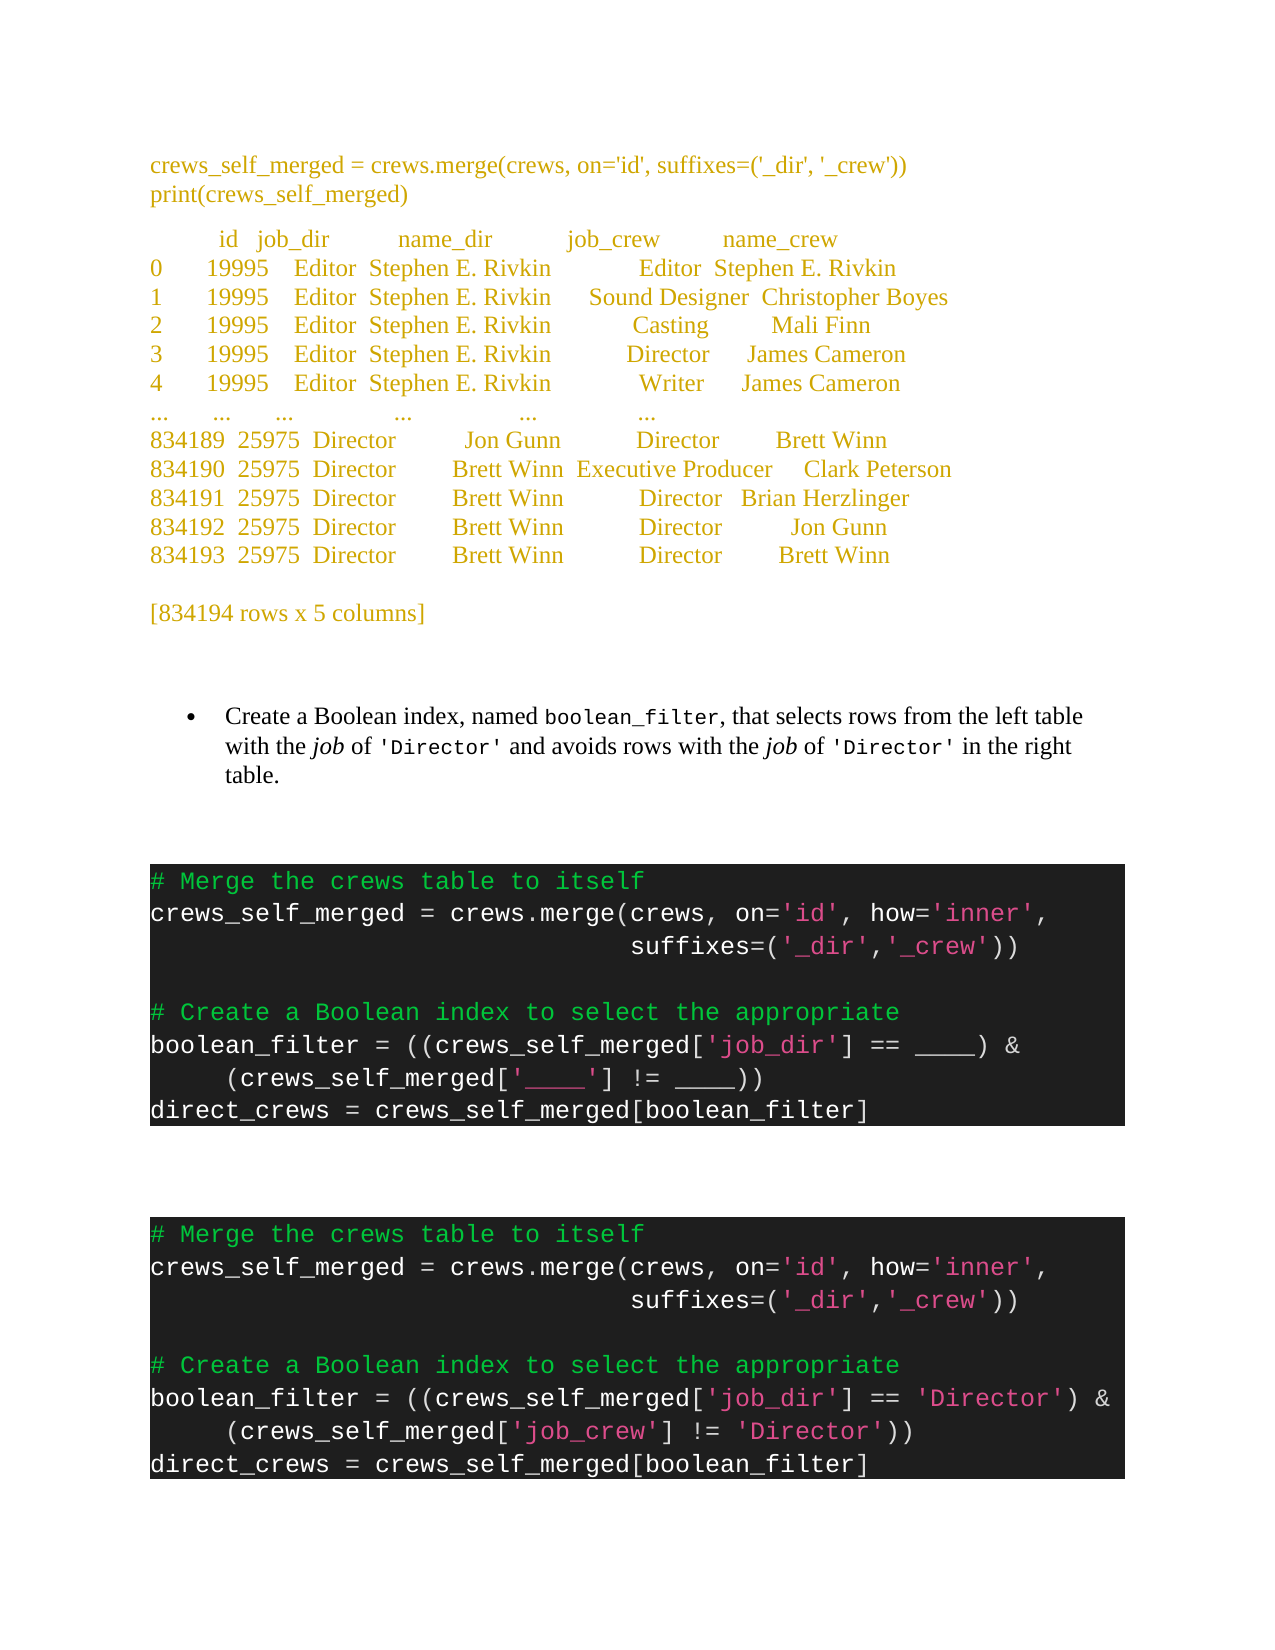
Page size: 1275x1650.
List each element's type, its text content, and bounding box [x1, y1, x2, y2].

text 834190 25975 Director Brett Winn Executive Producer Clark Peterson [150, 454, 1125, 483]
text 834193 25975 Director Brett Winn Director Brett Winn [150, 540, 1125, 569]
text 834192 25975 Director Brett Winn Director Jon Gunn [150, 512, 1125, 540]
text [150, 150, 1125, 179]
text crews_self_merged = crews.merge(crews, on='id', how='inner', [150, 897, 1125, 929]
text suffixes=('_dir','_crew')) [150, 929, 1125, 962]
text print(crews_self_merged) [150, 179, 1125, 207]
text 834191 25975 Director Brett Winn Director Brian Herzlinger [150, 483, 1125, 512]
text boolean_filter = ((crews_self_merged['job_dir'] == 'Director') & [150, 1381, 1125, 1414]
text 0 19995 Editor Stephen E. Rivkin Editor Stephen E. Rivkin [150, 253, 1125, 282]
text direct_crews = crews_self_merged[boolean_filter] [150, 1447, 1125, 1479]
text 2 19995 Editor Stephen E. Rivkin Casting Mali Finn [150, 310, 1125, 339]
text (crews_self_merged['job_crew'] != 'Director')) [150, 1414, 1125, 1447]
text 1 19995 Editor Stephen E. Rivkin Sound Designer Christopher Boyes [150, 282, 1125, 310]
text direct_crews = crews_self_merged[boolean_filter] [150, 1093, 1125, 1126]
text ... ... ... ... ... ... [150, 397, 1125, 425]
text 4 19995 Editor Stephen E. Rivkin Writer James Cameron [150, 368, 1125, 397]
text id job_dir name_dir job_crew name_crew [150, 224, 1125, 253]
text crews_self_merged = crews.merge(crews, on='id', how='inner', [150, 1250, 1125, 1283]
text 834189 25975 Director Jon Gunn Director Brett Winn [150, 425, 1125, 454]
text (crews_self_merged['____'] != ____)) [150, 1061, 1125, 1093]
text # Merge the crews table to itself [150, 864, 1125, 897]
text # Create a Boolean index to select the appropriate [150, 1348, 1125, 1381]
text # Merge the crews table to itself [150, 1217, 1125, 1250]
text boolean_filter = ((crews_self_merged['job_dir'] == ____) & [150, 1028, 1125, 1061]
text suffixes=('_dir','_crew')) [150, 1283, 1125, 1316]
list Create a Boolean index, named boolean_filter, that selects rows from the left table with the job of 'Director' and avoids rows with the job of 'Director' in the right table. [187, 701, 1125, 789]
text 3 19995 Editor Stephen E. Rivkin Director James Cameron [150, 339, 1125, 368]
text [834194 rows x 5 columns] [150, 598, 1125, 627]
text # Create a Boolean index to select the appropriate [150, 995, 1125, 1028]
